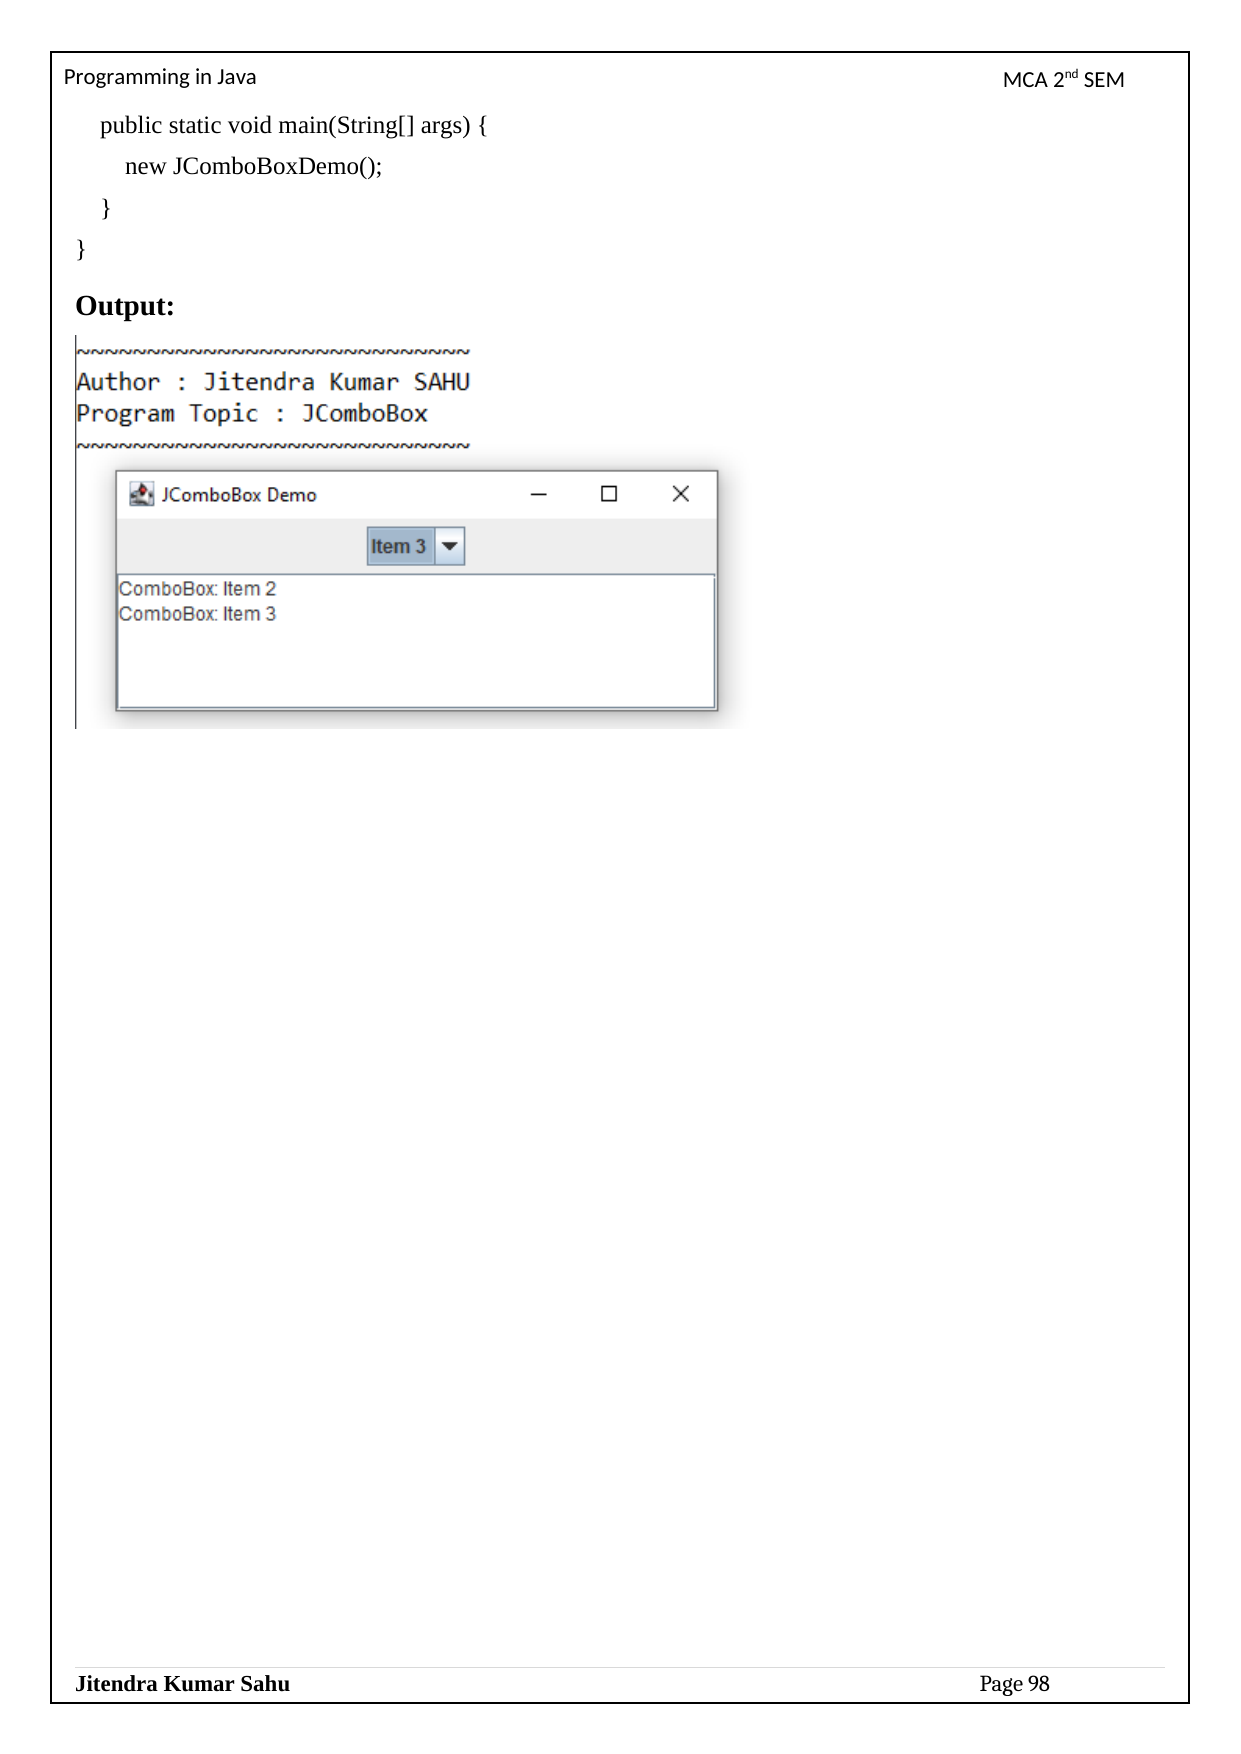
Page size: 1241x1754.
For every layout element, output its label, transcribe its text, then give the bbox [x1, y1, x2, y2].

text Output: [75, 288, 1165, 322]
picture [75, 335, 814, 729]
text } [75, 193, 1165, 222]
text public static void main(String[] args) { [75, 110, 1165, 139]
text new JComboBoxDemo(); [75, 151, 1165, 180]
text } [75, 234, 1165, 263]
